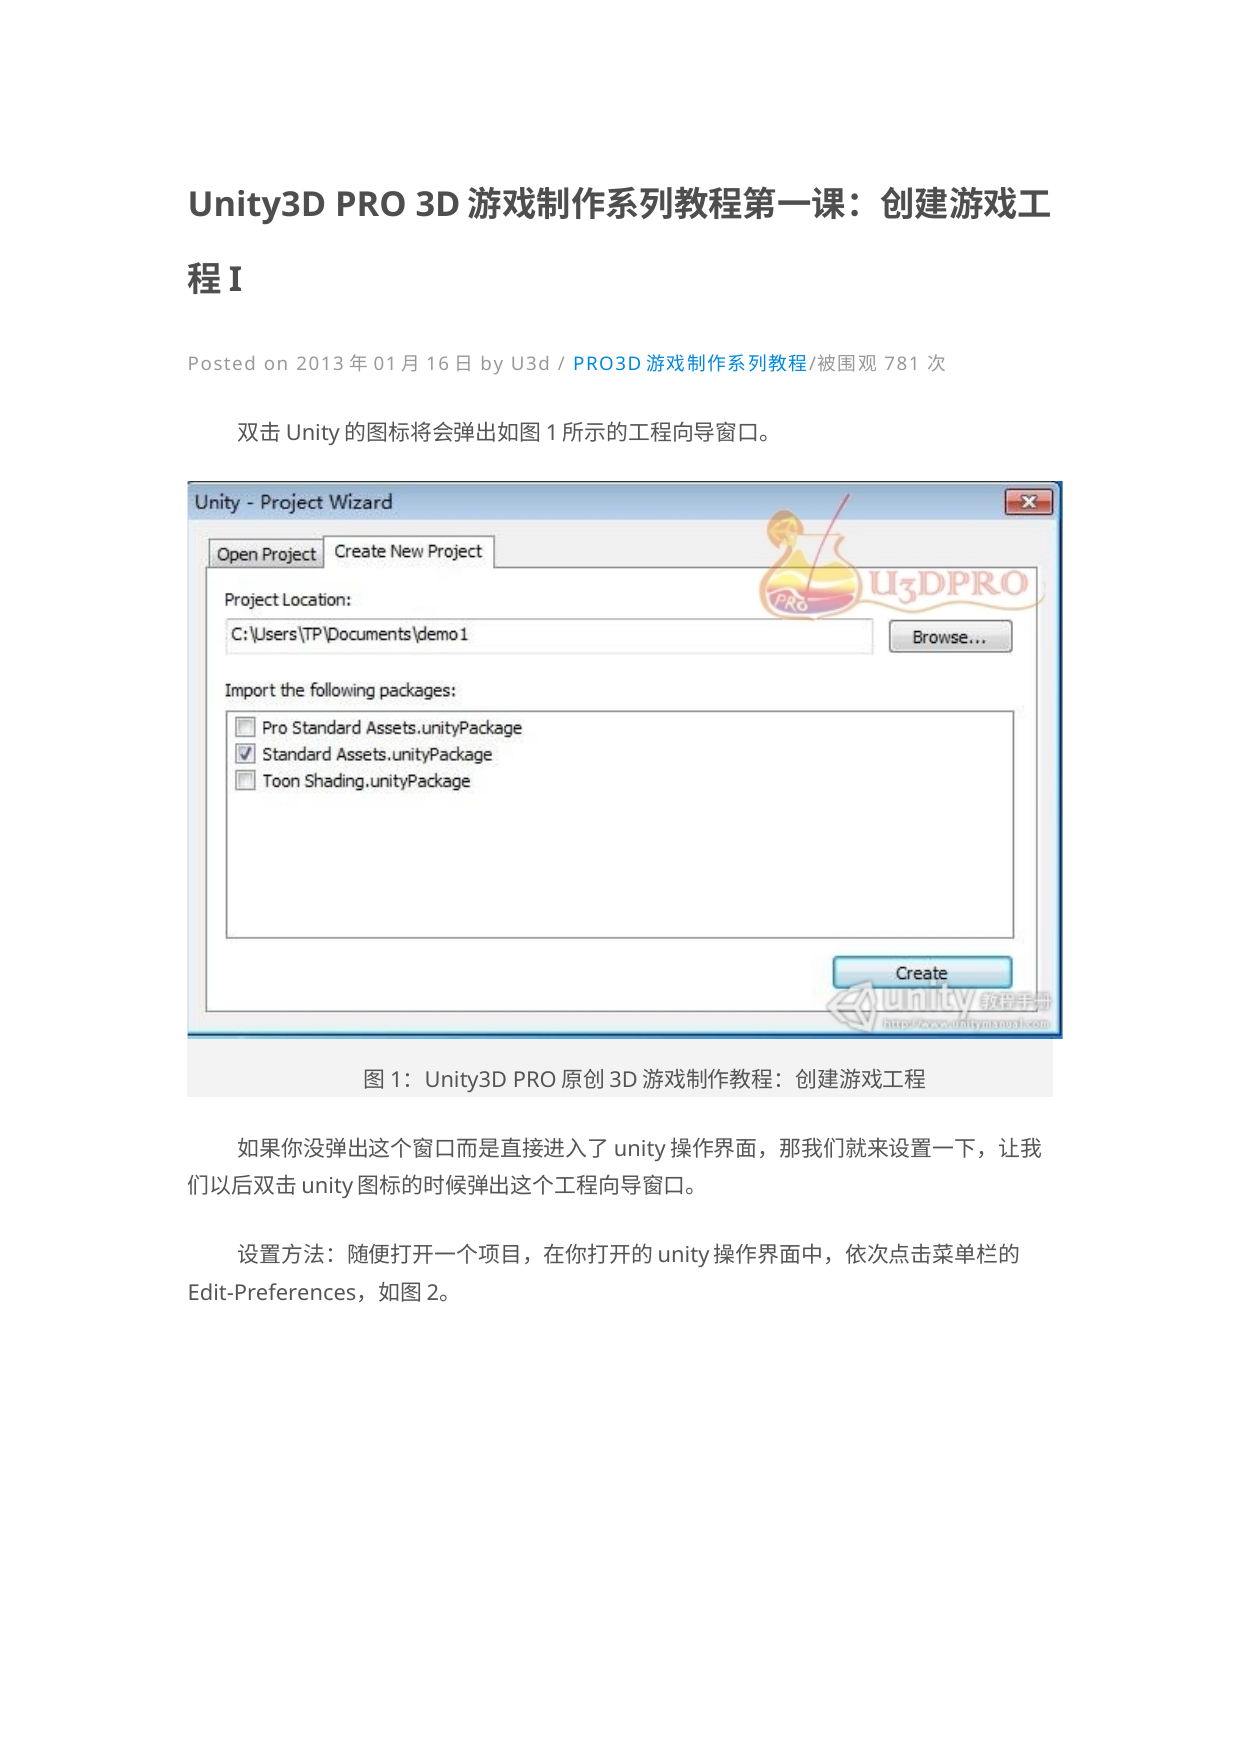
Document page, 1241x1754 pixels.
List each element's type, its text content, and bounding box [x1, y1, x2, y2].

text Unity3D PRO 3D游戏制作系列教程第一课：创建游戏工程I [187, 164, 1053, 314]
text 图1：Unity3D PRO原创3D游戏制作教程：创建游戏工程 [187, 1059, 1053, 1097]
text 设置方法：随便打开一个项目，在你打开的unity操作界面中，依次点击菜单栏的Edit-Preferences，如图2。 [187, 1234, 1053, 1309]
picture [187, 481, 1063, 1039]
text Posted on 2013年01月16日 by U3d / PRO3D游戏制作系列教程/被围观 781 次 [187, 344, 1053, 381]
text 双击Unity的图标将会弹出如图1所示的工程向导窗口。 [187, 412, 1053, 450]
text 如果你没弹出这个窗口而是直接进入了unity操作界面，那我们就来设置一下，让我们以后双击unity图标的时候弹出这个工程向导窗口。 [187, 1128, 1053, 1203]
